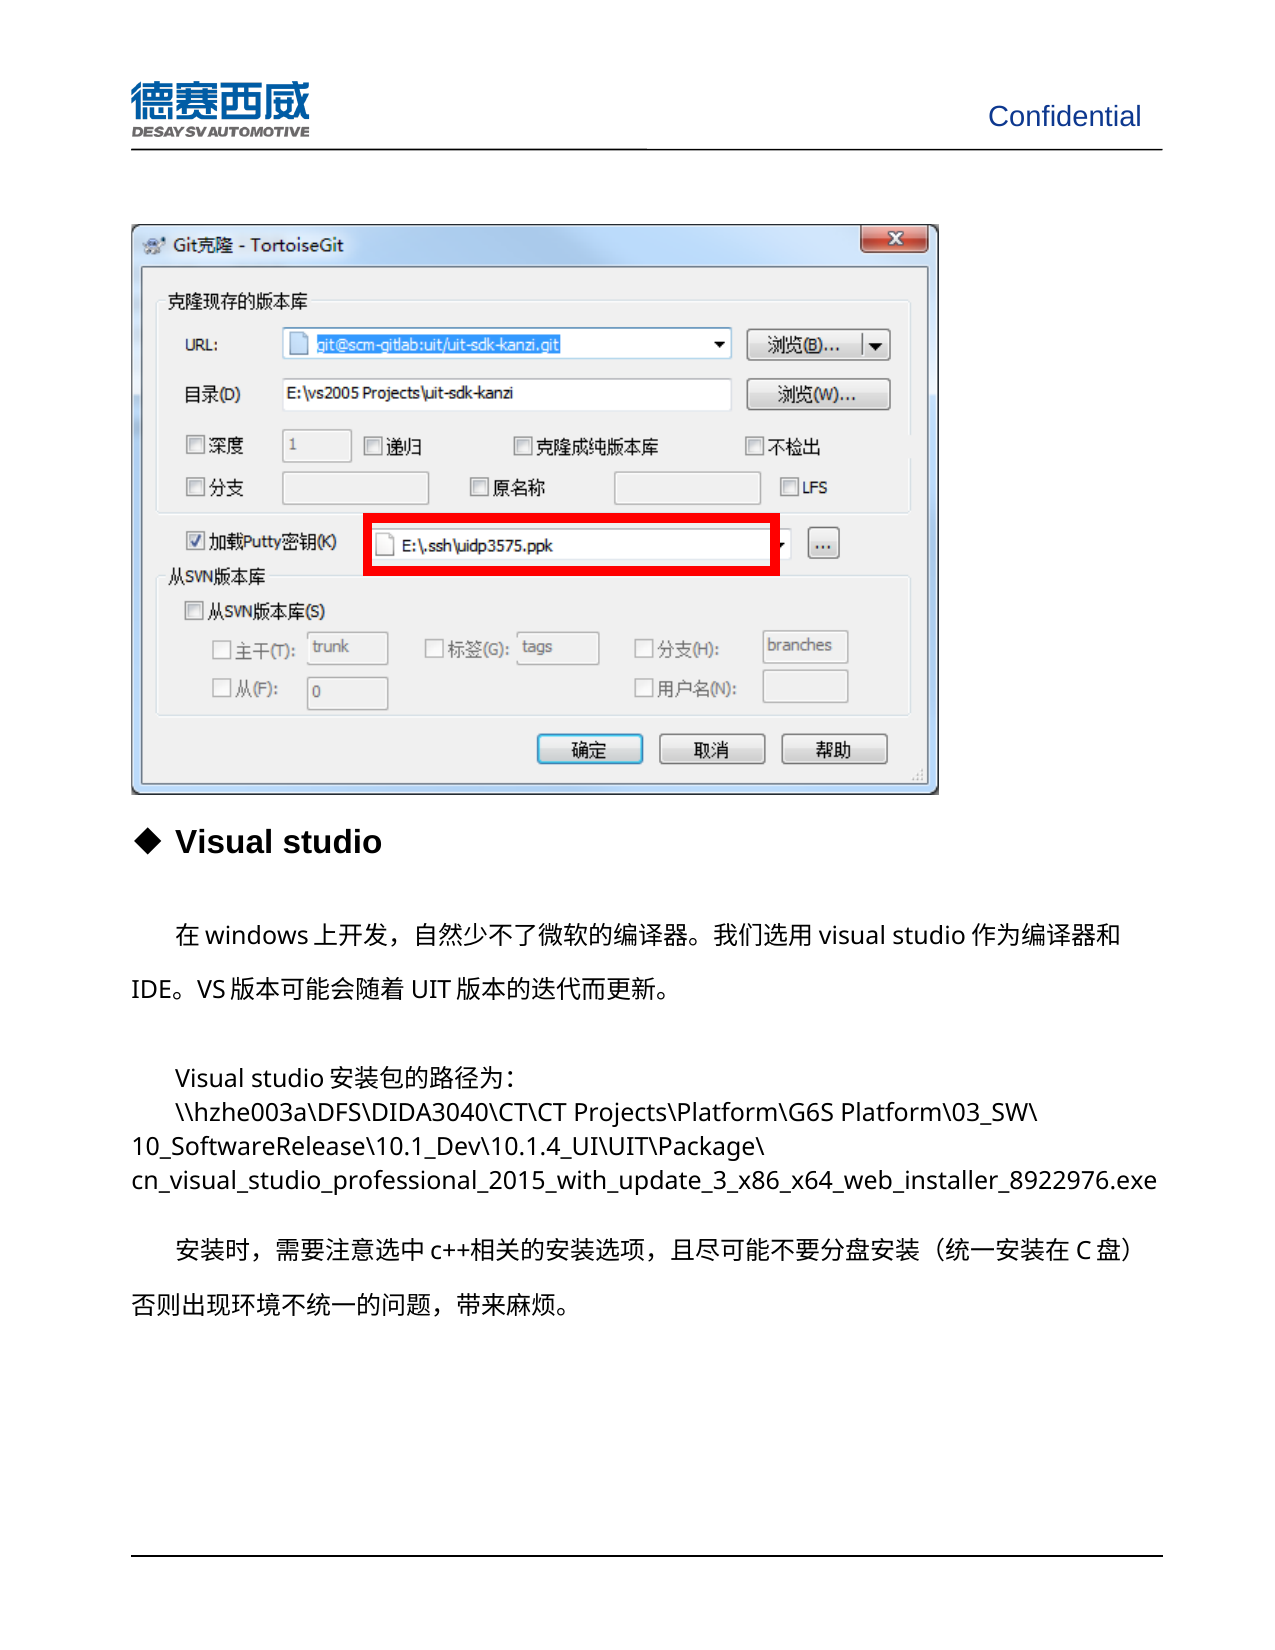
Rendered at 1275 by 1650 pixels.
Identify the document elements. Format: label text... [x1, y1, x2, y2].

text Visual studio安装包的路径为： [131, 1058, 1162, 1094]
picture [131, 224, 939, 795]
text 安装时，需要注意选中c++相关的安装选项，且尽可能不要分盘安装（统一安装在C盘）否则出现环境不统一的问题，带来麻烦。 [131, 1231, 1162, 1321]
text 在windows上开发，自然少不了微软的编译器。我们选用visual studio作为编译器和IDE。VS版本可能会随着UIT版本的迭代而更新。 [131, 915, 1162, 1006]
subtitle Visual studio [131, 822, 1162, 861]
picture [131, 81, 310, 137]
text \\hzhe003a\DFS\DIDA3040\CT\CT Projects\Platform\G6S Platform\03_SW\10_SoftwareRelease\10.1_Dev\10.1.4_UI\UIT\Package\cn_visual_studio_professional_2015_with_update_3_x86_x64_web_installer_8922976.exe [131, 1094, 1162, 1197]
